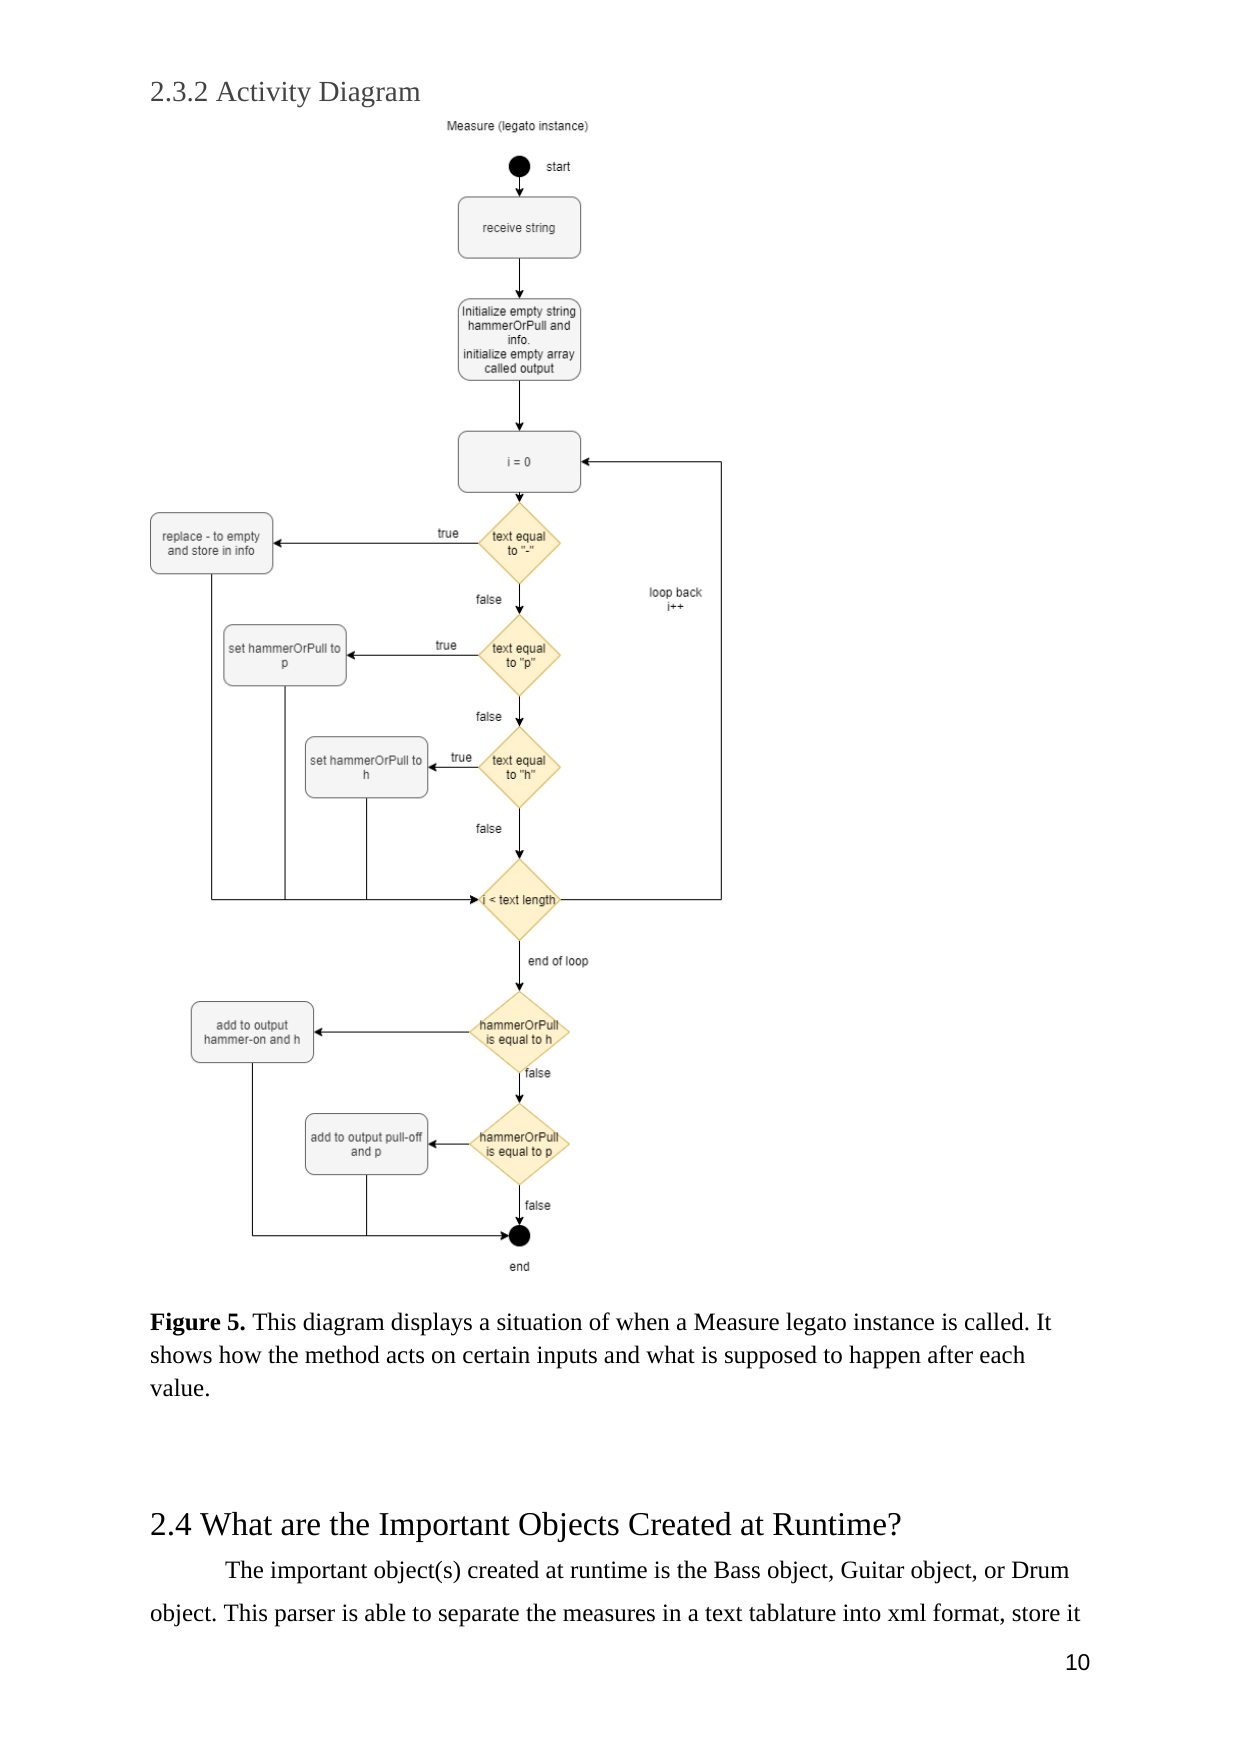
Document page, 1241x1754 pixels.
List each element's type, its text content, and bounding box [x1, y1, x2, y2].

text Figure 5. This diagram displays a situation of when a Measure legato instance is called. It shows how the method acts on certain inputs and what is supposed to happen after each value. [150, 1307, 1090, 1402]
subtitle 2.4 What are the Important Objects Created at Runtime? [150, 1504, 1090, 1542]
subtitle 2.3.2 Activity Diagram [150, 74, 1090, 107]
picture [150, 115, 730, 1277]
